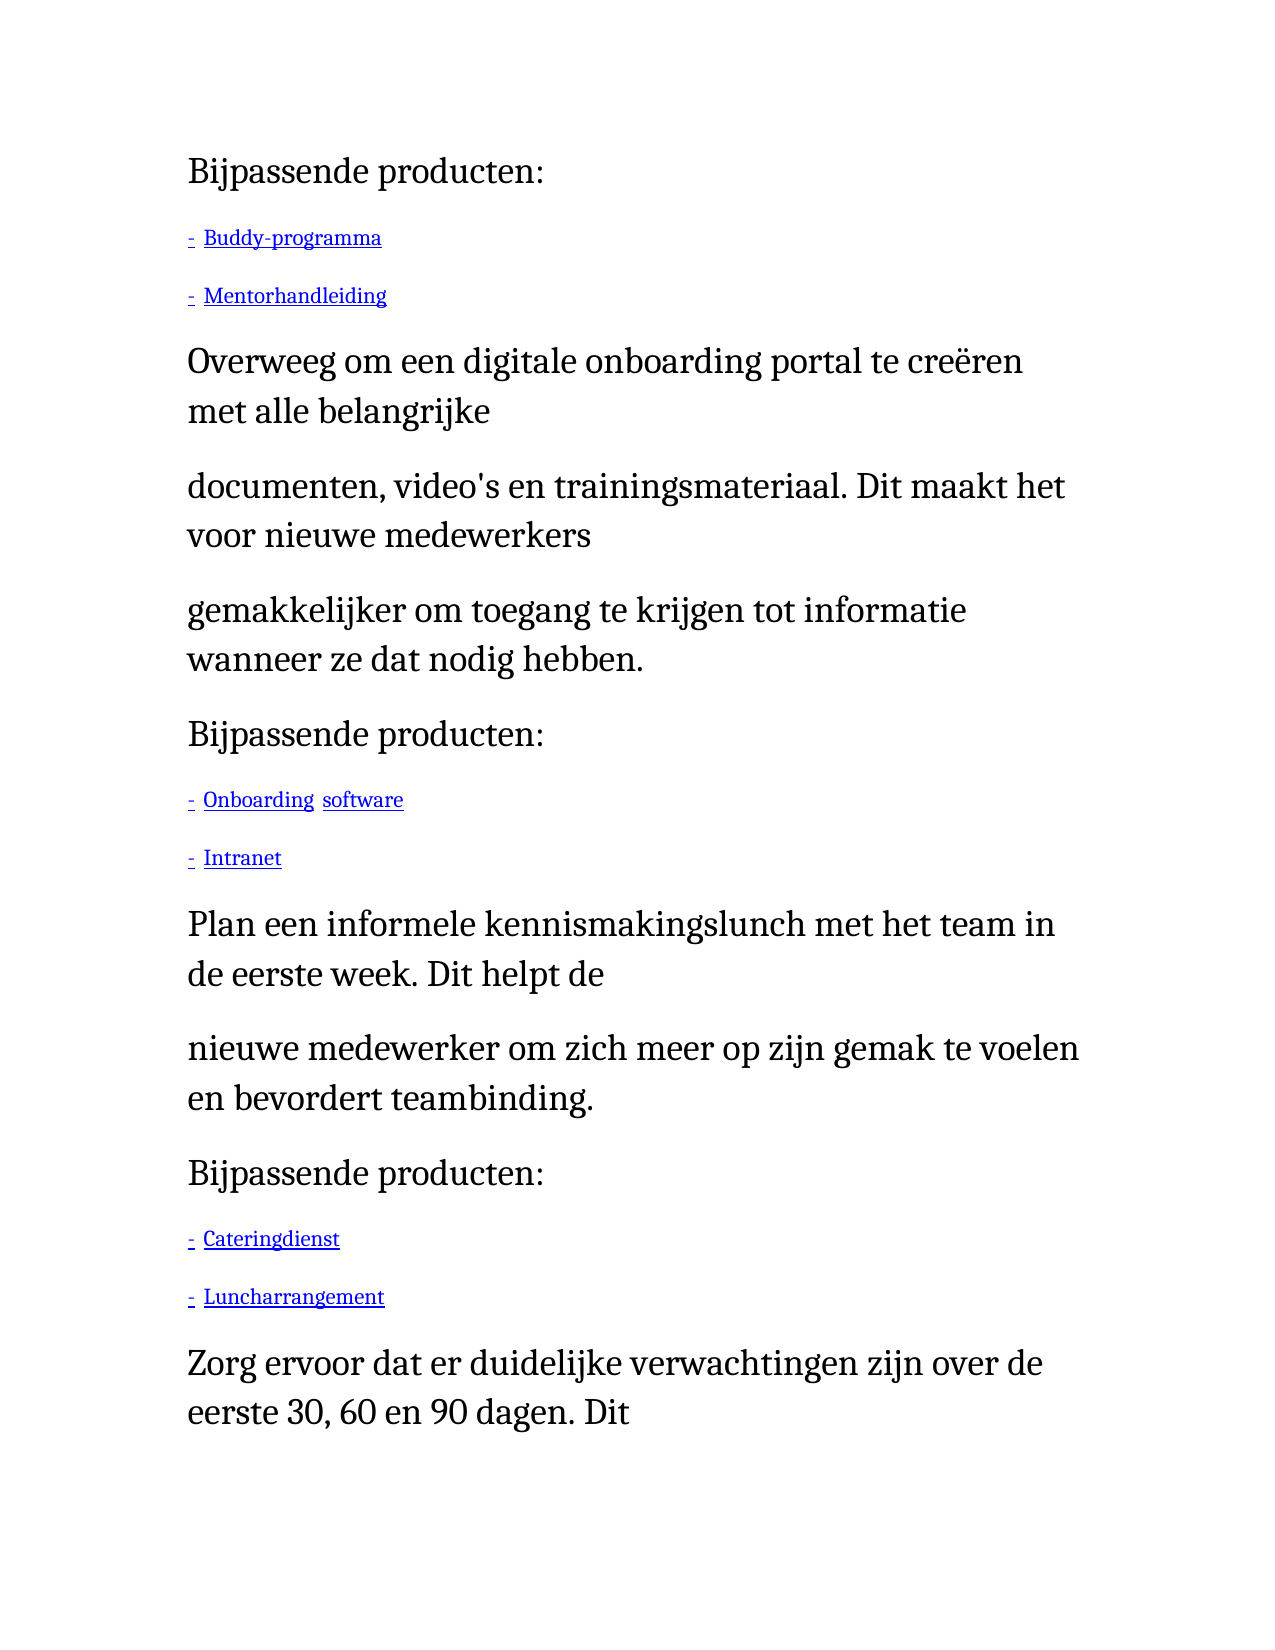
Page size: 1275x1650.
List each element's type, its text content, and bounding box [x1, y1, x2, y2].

text - Mentorhandleiding [187, 282, 1087, 309]
text Bijpassende producten: [187, 150, 1087, 193]
text - Intranet [187, 845, 1087, 871]
text gemakkelijker om toegang te krijgen tot informatie wanneer ze dat nodig hebben. [187, 588, 1087, 681]
text - Onboarding software [187, 787, 1087, 814]
text nieuwe medewerker om zich meer op zijn gemak te voelen en bevordert teambinding. [187, 1027, 1087, 1120]
text - Luncharrangement [187, 1284, 1087, 1310]
text - Cateringdienst [187, 1226, 1087, 1252]
text Plan een informele kennismakingslunch met het team in de eerste week. Dit helpt de [187, 903, 1087, 996]
text documenten, video's en trainingsmateriaal. Dit maakt het voor nieuwe medewerkers [187, 464, 1087, 557]
text - Buddy-programma [187, 224, 1087, 251]
text Bijpassende producten: [187, 713, 1087, 756]
text Overweeg om een digitale onboarding portal te creëren met alle belangrijke [187, 340, 1087, 433]
text Bijpassende producten: [187, 1151, 1087, 1194]
text Zorg ervoor dat er duidelijke verwachtingen zijn over de eerste 30, 60 en 90 dagen. Dit [187, 1341, 1087, 1434]
